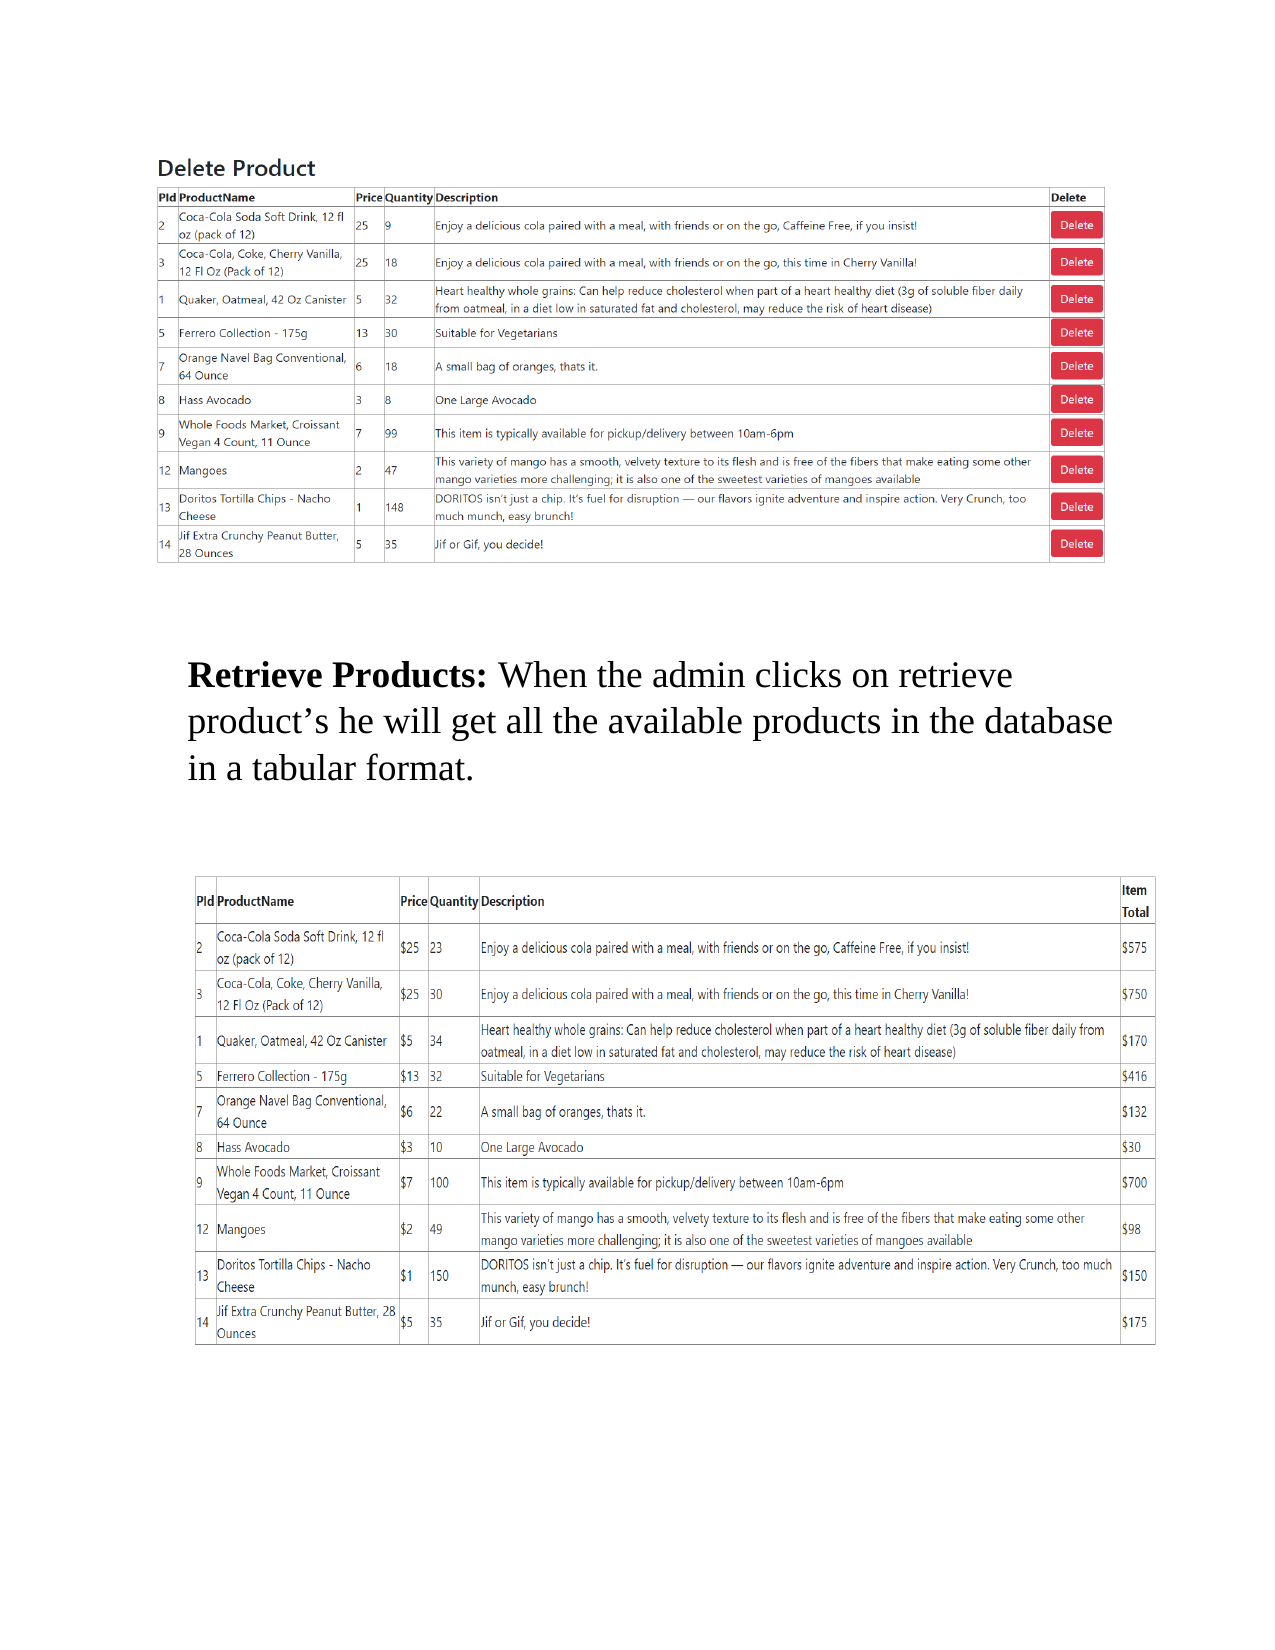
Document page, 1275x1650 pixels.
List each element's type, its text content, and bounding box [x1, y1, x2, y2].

text Retrieve Products: When the admin clicks on retrieve product’s he will get all the available products in the database in a tabular format. [187, 652, 1125, 789]
picture [187, 872, 1163, 1352]
picture [150, 150, 1125, 571]
